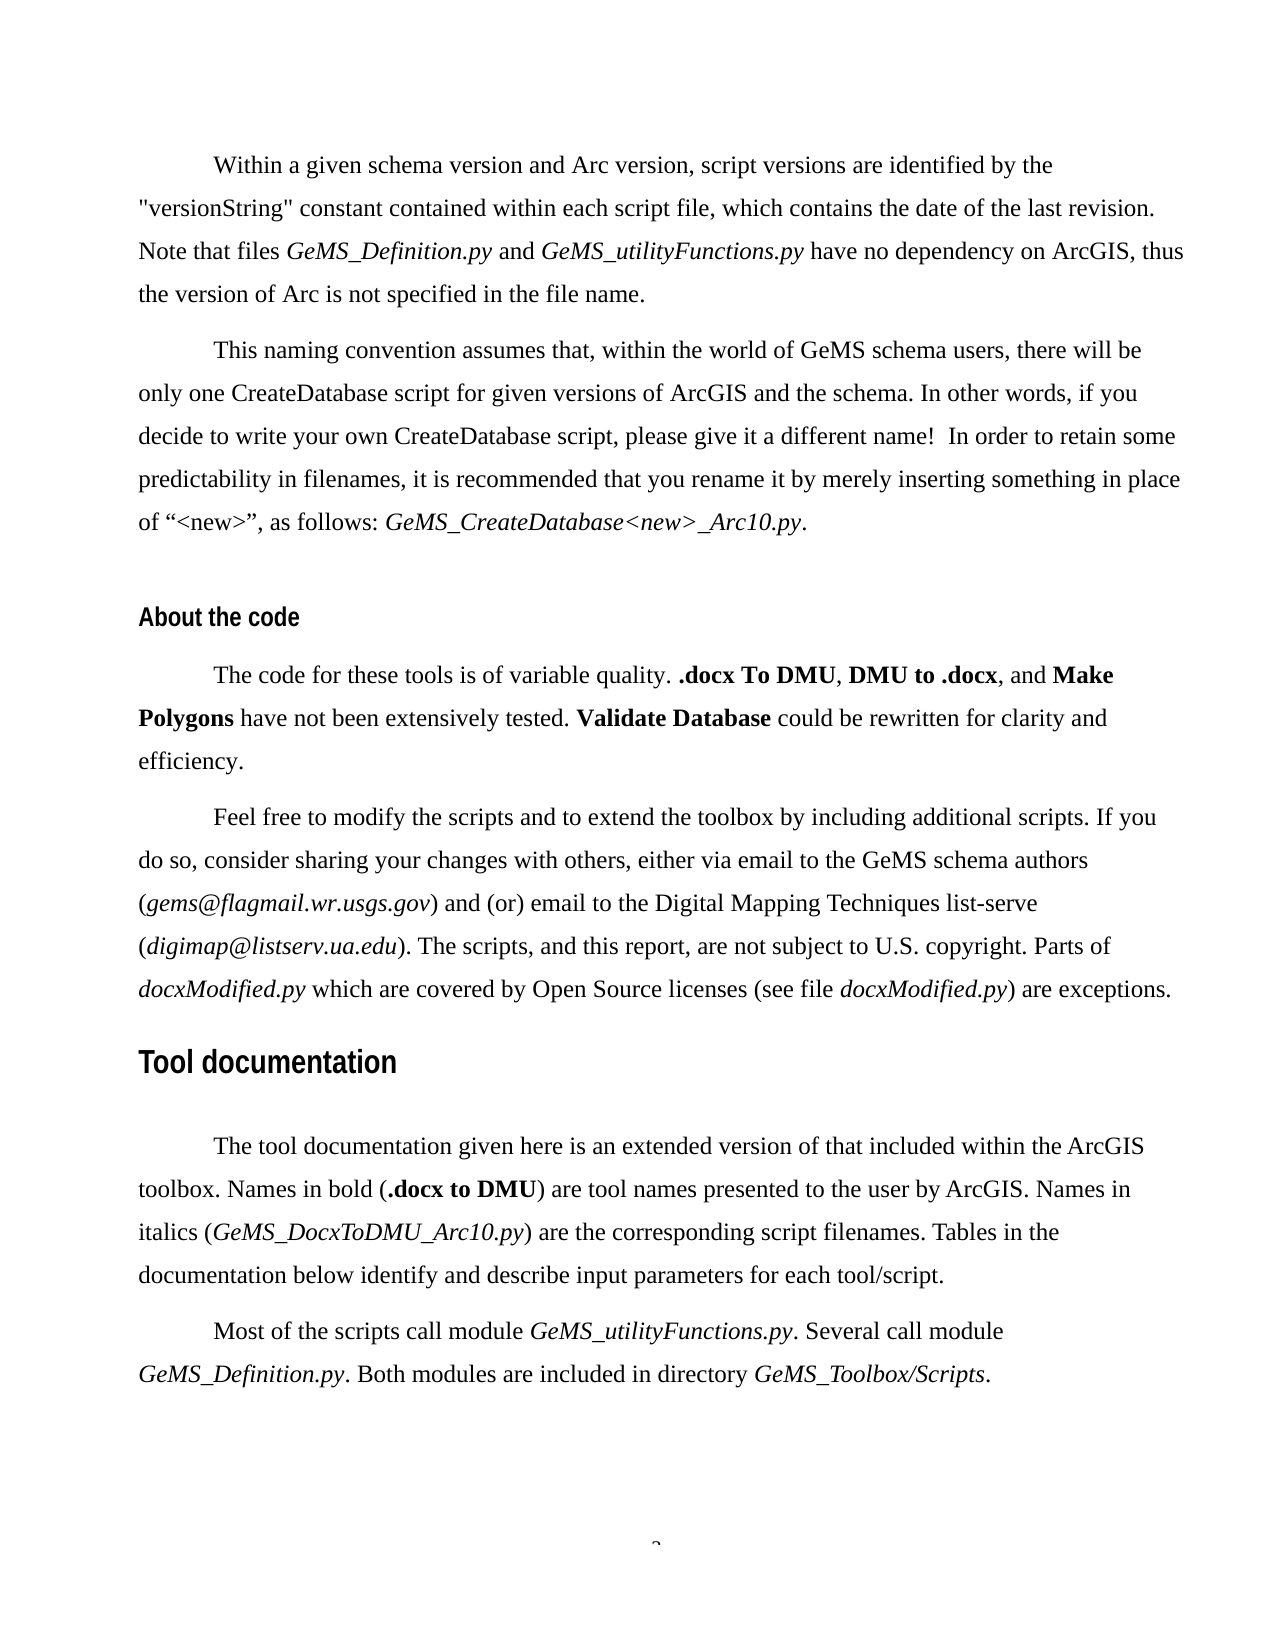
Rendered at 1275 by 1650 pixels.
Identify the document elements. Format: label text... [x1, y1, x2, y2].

text Within a given schema version and Arc version, script versions are identified by the "versionString" constant contained within each script file, which contains the date of the last revision. Note that files GeMS_Definition.py and GeMS_utilityFunctions.py have no dependency on ArcGIS, thus the version of Arc is not specified in the file name. [138, 150, 1185, 308]
text The tool documentation given here is an extended version of that included within the ArcGIS toolbox. Names in bold (.docx to DMU) are tool names presented to the user by ArcGIS. Names in italics (GeMS_DocxToDMU_Arc10.py) are the corresponding script filenames. Tables in the documentation below identify and describe input parameters for each tool/script. [138, 1131, 1185, 1289]
subtitle Tool documentation [138, 1042, 1185, 1080]
text Feel free to modify the scripts and to extend the toolbox by including additional scripts. If you do so, consider sharing your changes with others, either via email to the GeMS schema authors (gems@flagmail.wr.usgs.gov) and (or) email to the Digital Mapping Techniques list-serve (digimap@listserv.ua.edu). The scripts, and this report, are not subject to U.S. copyright. Parts of docxModified.py which are covered by Open Source licenses (see file docxModified.py) are exceptions. [138, 802, 1185, 1003]
text Most of the scripts call module GeMS_utilityFunctions.py. Several call module GeMS_Definition.py. Both modules are included in directory GeMS_Toolbox/Scripts. [138, 1316, 1185, 1388]
subtitle About the code [138, 601, 1185, 632]
text The code for these tools is of variable quality. .docx To DMU, DMU to .docx, and Make Polygons have not been extensively tested. Validate Database could be rewritten for clarity and efficiency. [138, 660, 1185, 775]
text This naming convention assumes that, within the world of GeMS schema users, there will be only one CreateDatabase script for given versions of ArcGIS and the schema. In other words, if you decide to write your own CreateDatabase script, please give it a different name! In order to retain some predictability in filenames, it is recommended that you rename it by merely inserting something in place of “<new>”, as follows: GeMS_CreateDatabase<new>_Arc10.py. [138, 335, 1185, 536]
